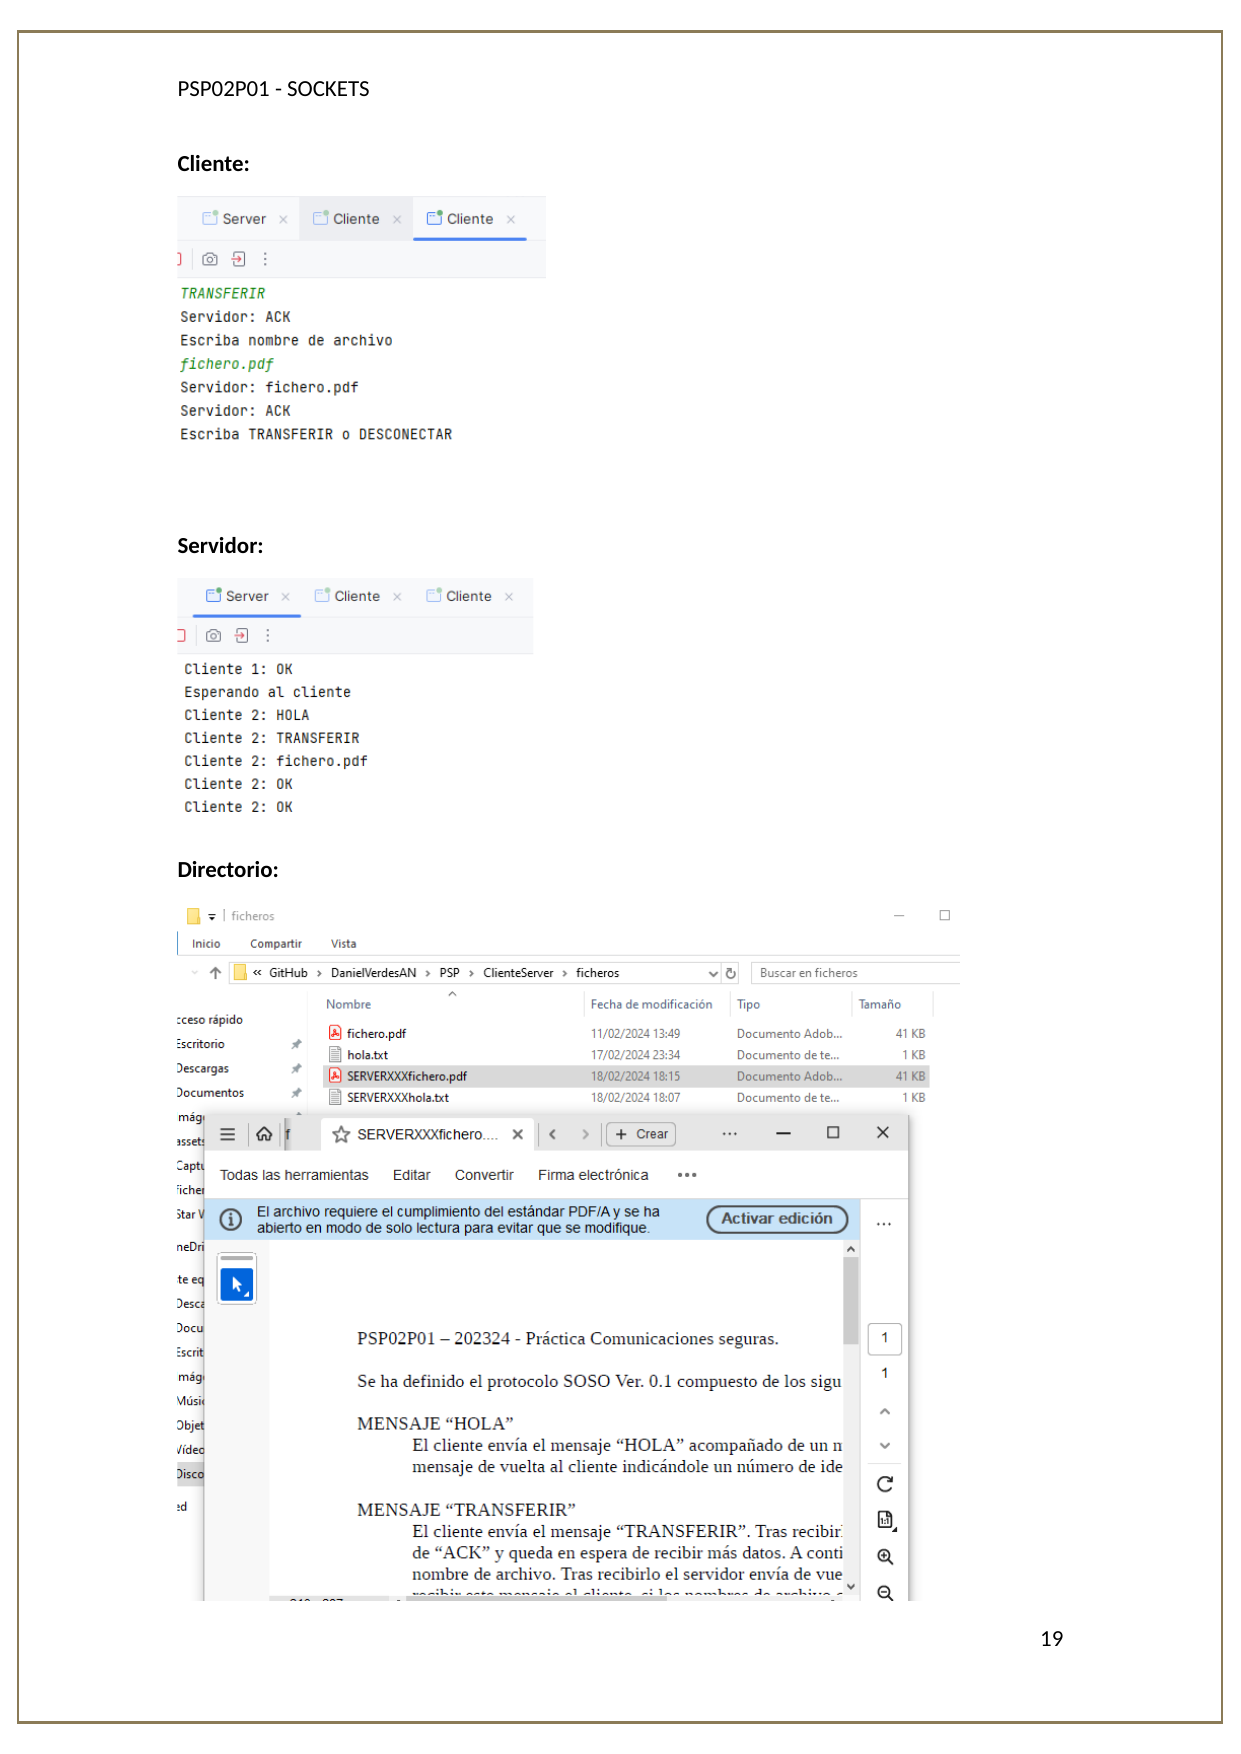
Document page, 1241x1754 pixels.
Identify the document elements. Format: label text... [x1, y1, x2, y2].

picture [177, 578, 534, 836]
text Cliente: [177, 149, 1063, 177]
picture [177, 196, 546, 466]
picture [177, 901, 960, 1601]
text Servidor: [177, 532, 1063, 560]
text Directorio: [177, 855, 1063, 883]
